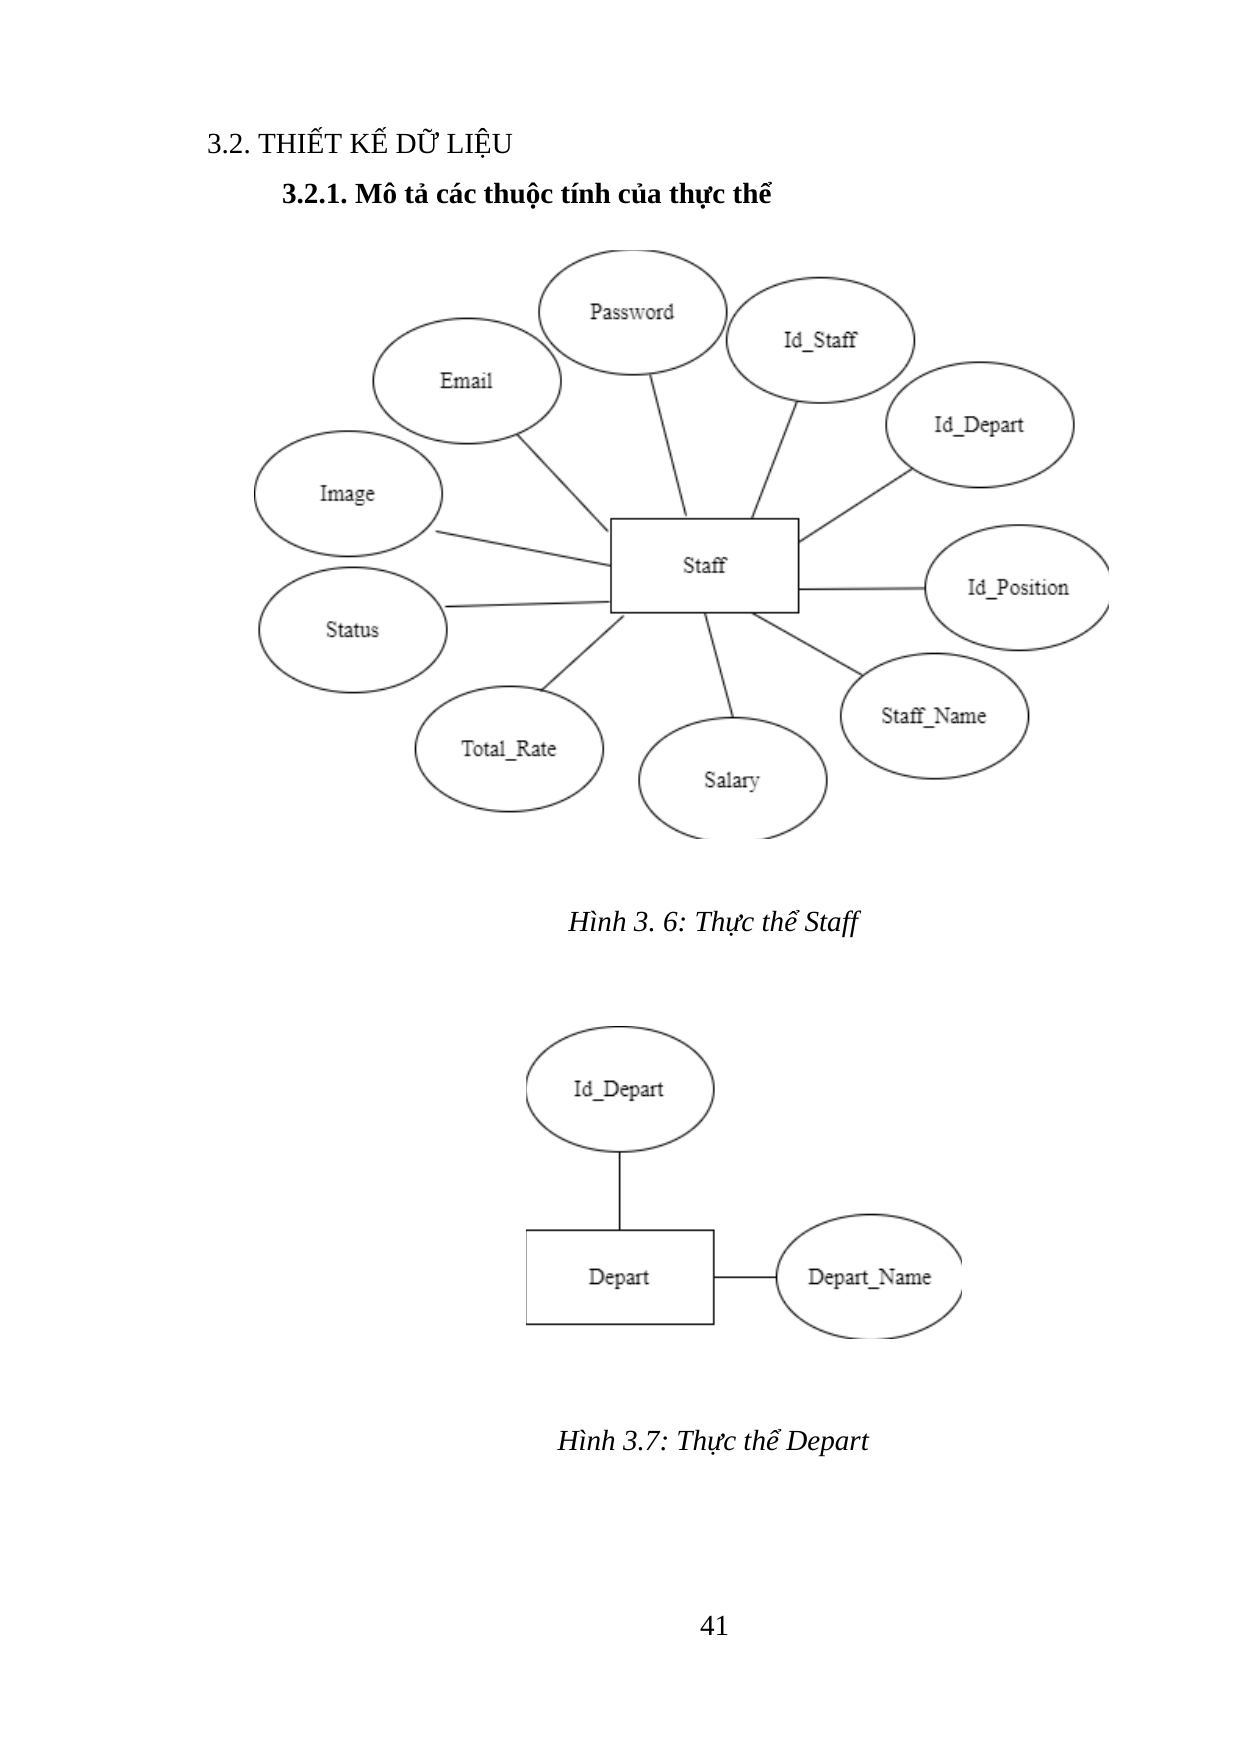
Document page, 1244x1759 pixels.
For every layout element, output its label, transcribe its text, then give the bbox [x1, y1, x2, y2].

picture [254, 250, 1111, 839]
subtitle 3.2. THIẾT KẾ DỮ LIỆU [169, 118, 1126, 160]
subtitle 3.2.1. Mô tả các thuộc tính của thực thể [207, 168, 1126, 210]
text Hình 3.7: Thực thể Depart [303, 1415, 1126, 1457]
picture [526, 1026, 962, 1339]
